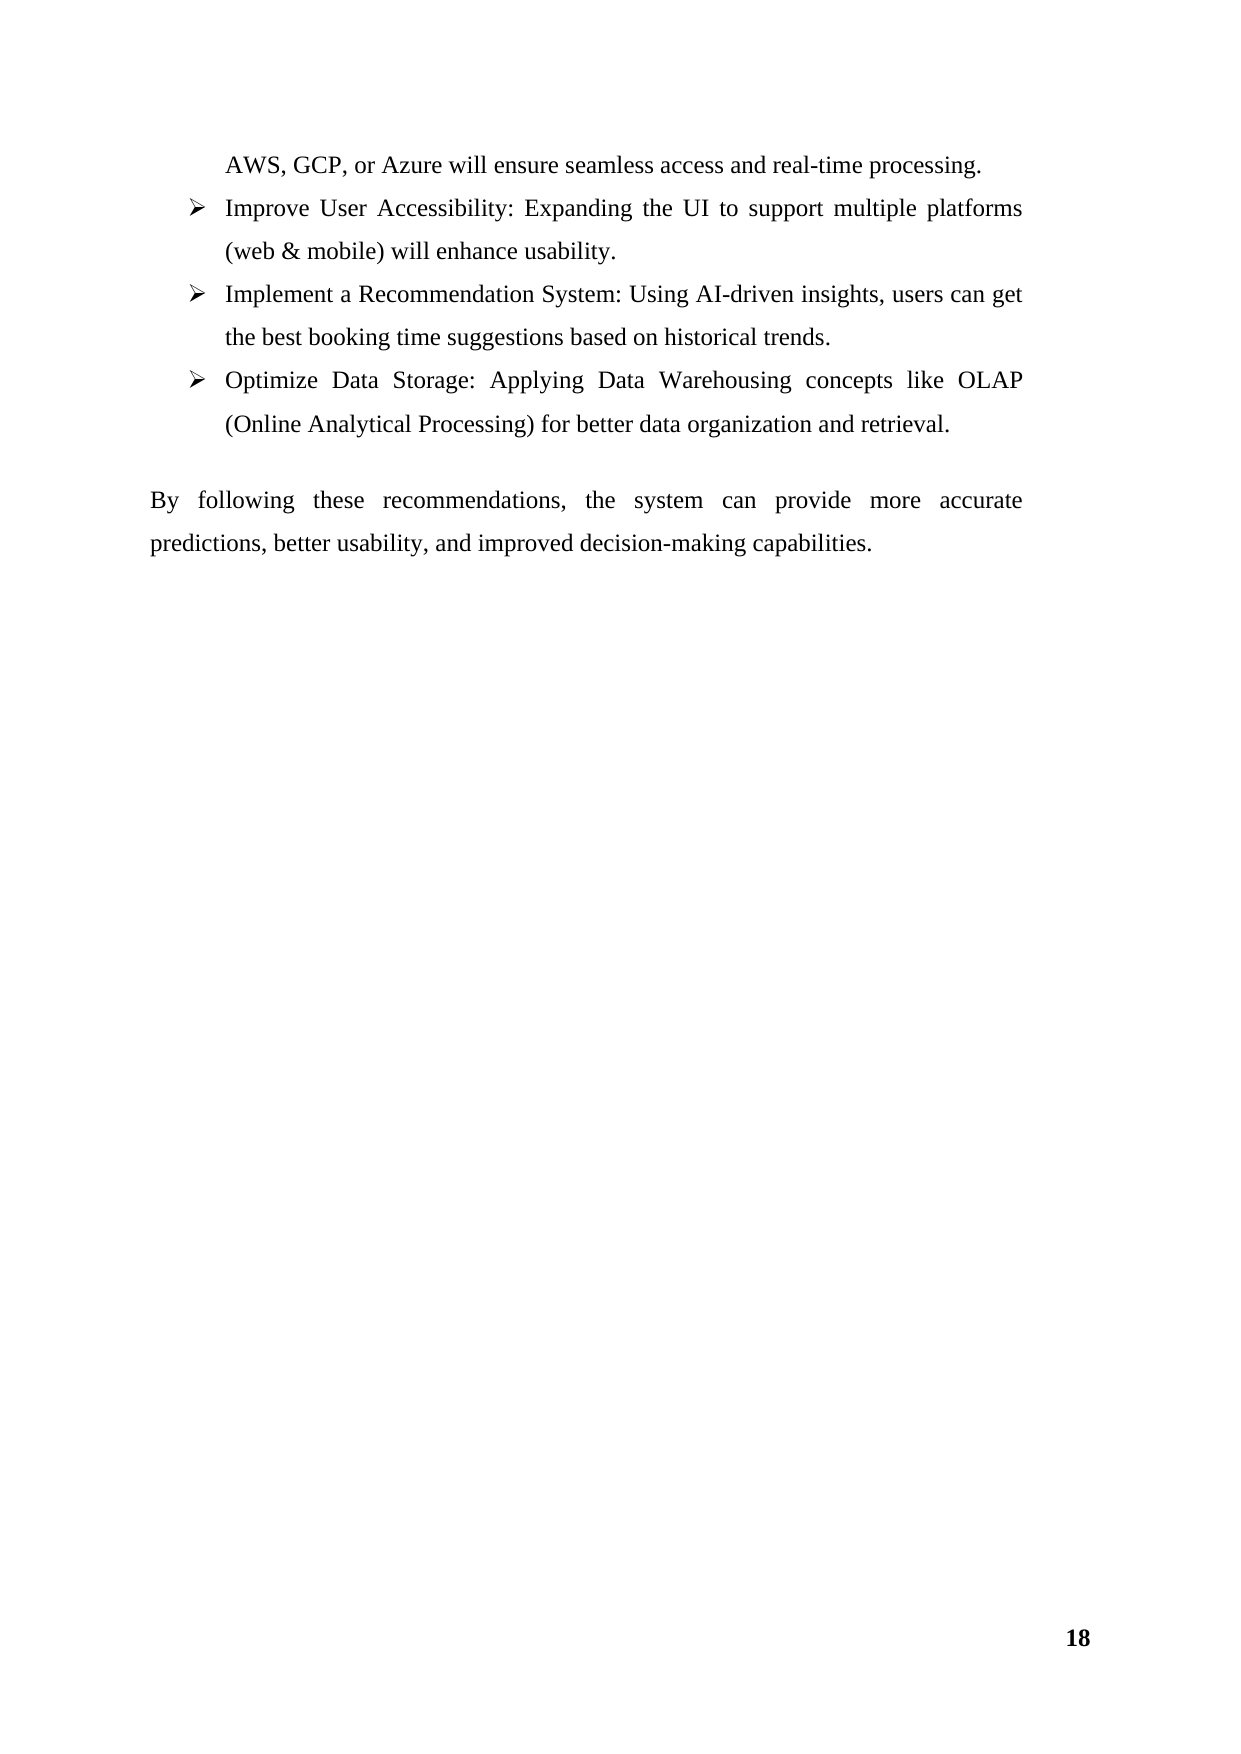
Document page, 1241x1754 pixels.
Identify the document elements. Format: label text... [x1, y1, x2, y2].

list Improve User Accessibility: Expanding the UI to support multiple platforms (web & mobile) will enhance usability. [187, 193, 1024, 265]
text By following these recommendations, the system can provide more accurate predictions, better usability, and improved decision-making capabilities. [150, 485, 1024, 557]
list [187, 150, 1024, 179]
list Implement a Recommendation System: Using AI-driven insights, users can get the best booking time suggestions based on historical trends. [187, 279, 1024, 351]
list Optimize Data Storage: Applying Data Warehousing concepts like OLAP (Online Analytical Processing) for better data organization and retrieval. [187, 366, 1024, 437]
